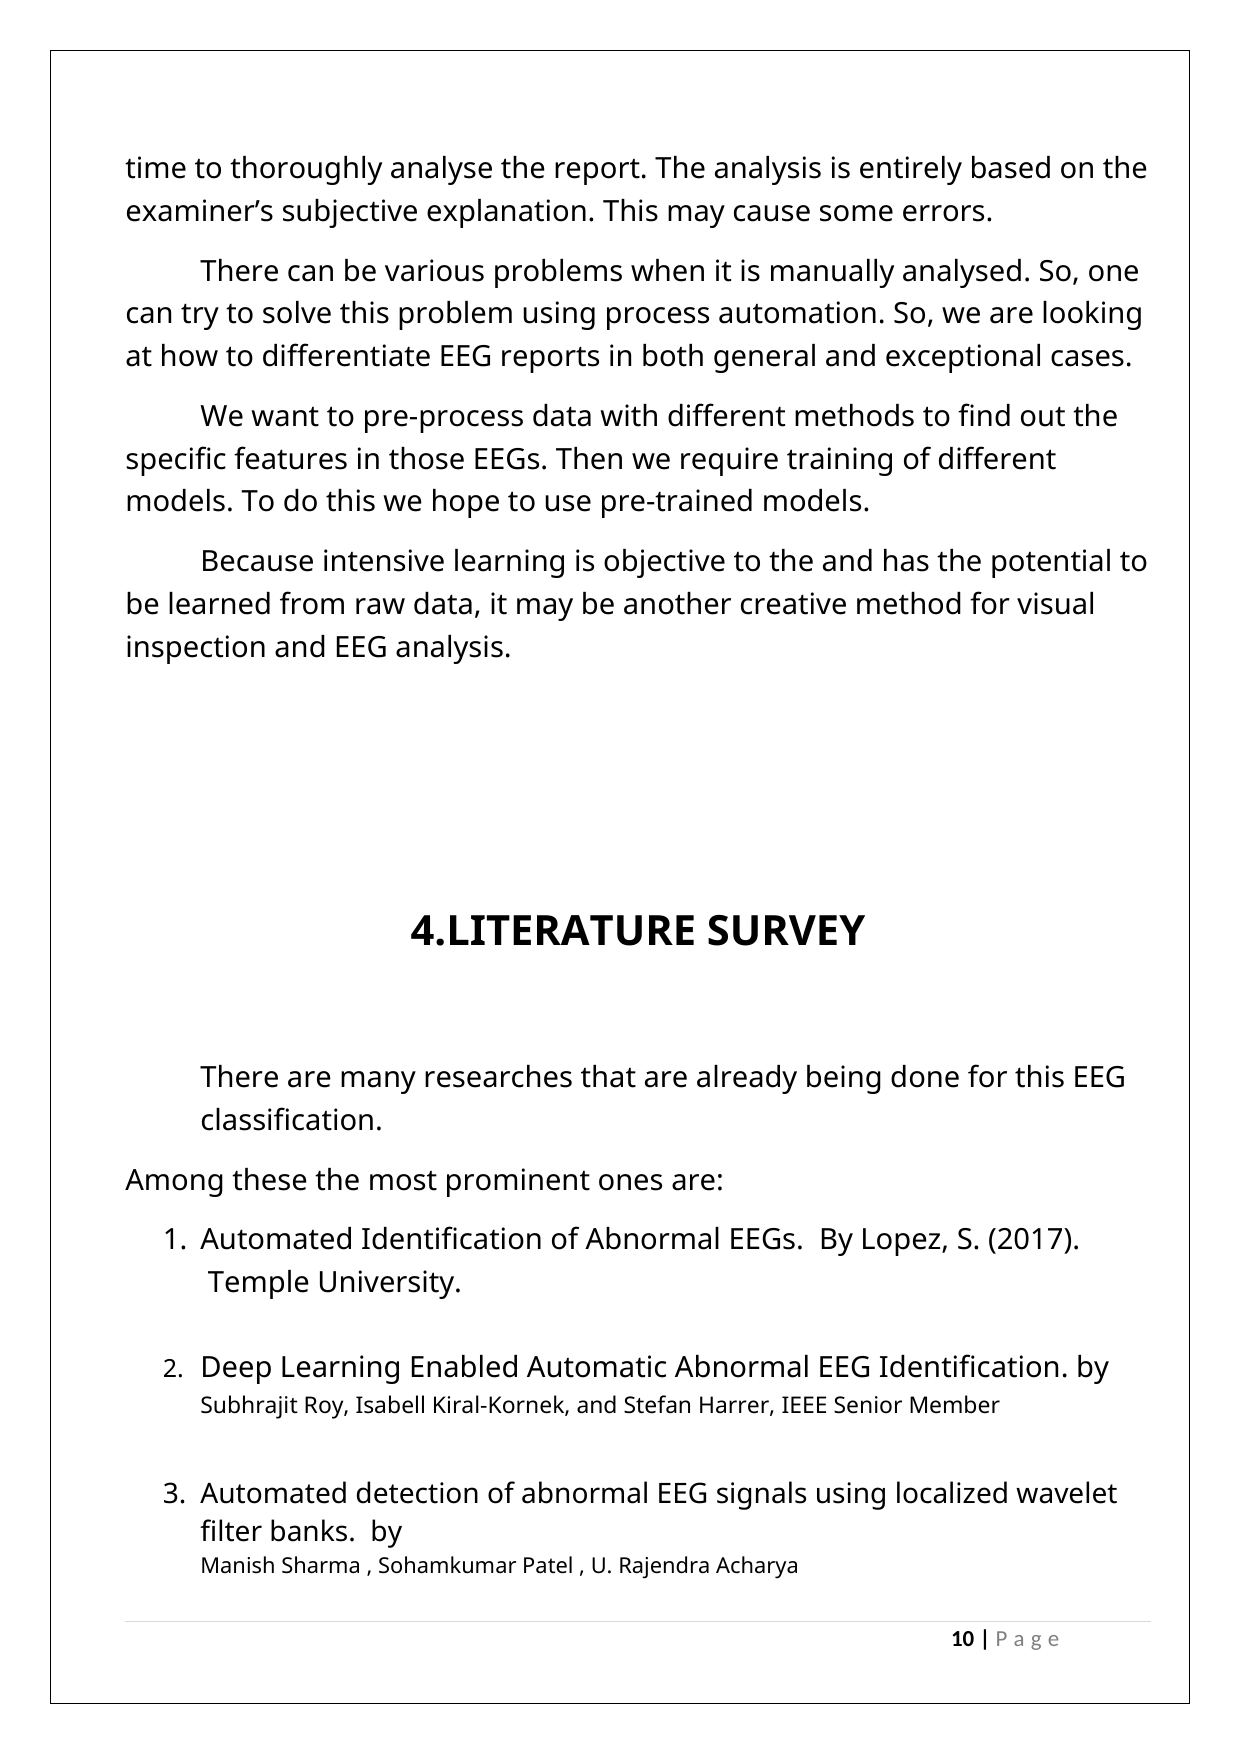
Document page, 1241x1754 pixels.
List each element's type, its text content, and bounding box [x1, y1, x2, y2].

list Temple University. [200, 1261, 1151, 1301]
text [125, 148, 1151, 230]
text There can be various problems when it is manually analysed. So, one can try to solve this problem using process automation. So, we are looking at how to differentiate EEG reports in both general and exceptional cases. [125, 250, 1151, 375]
text 4.LITERATURE SURVEY [125, 901, 1151, 957]
list Automated Identification of Abnormal EEGs. By Lopez, S. (2017). [163, 1218, 1151, 1258]
list Manish Sharma , Sohamkumar Patel , U. Rajendra Acharya [200, 1550, 1151, 1580]
text Because intensive learning is objective to the and has the potential to be learned from raw data, it may be another creative method for visual inspection and EEG analysis. [125, 540, 1151, 666]
text There are many researches that are already being done for this EEG classification. [200, 1056, 1151, 1139]
list Deep Learning Enabled Automatic Abnormal EEG Identification. by Subhrajit Roy, Isabell Kiral-Kornek, and Stefan Harrer, IEEE Senior Member [163, 1347, 1151, 1420]
list Automated detection of abnormal EEG signals using localized wavelet filter banks. by [163, 1473, 1151, 1550]
text We want to pre-process data with different methods to find out the specific features in those EEGs. Then we require training of different models. To do this we hope to use pre-trained models. [125, 395, 1151, 520]
text Among these the most prominent ones are: [125, 1159, 1151, 1198]
